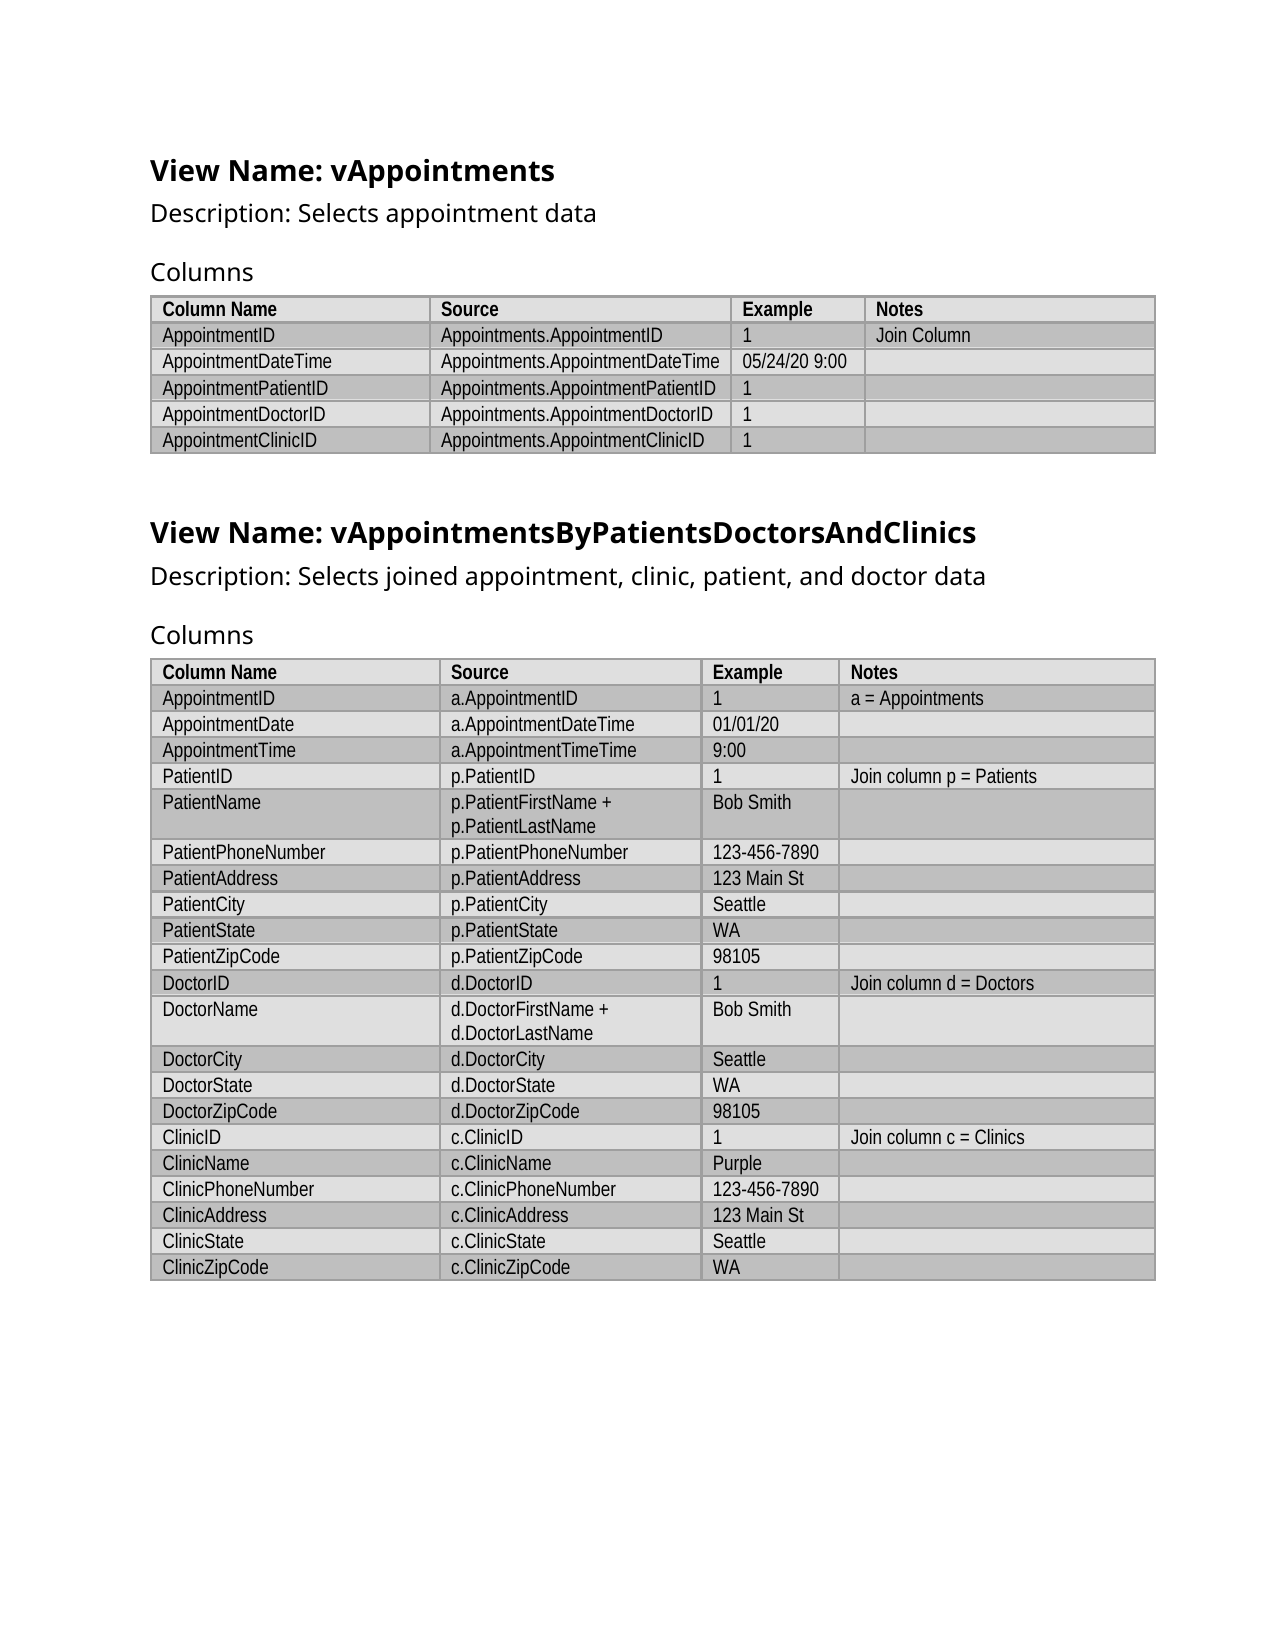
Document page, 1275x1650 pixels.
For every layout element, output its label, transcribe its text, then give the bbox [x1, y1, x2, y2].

table_cell c.ClinicName [441, 1151, 700, 1175]
table_cell 1 [732, 376, 864, 399]
table_cell Appointments.AppointmentDoctorID [431, 402, 730, 426]
table_cell Seattle [703, 1229, 838, 1253]
table_cell a.AppointmentID [441, 686, 700, 710]
table_cell 1 [732, 324, 864, 347]
table_cell d.DoctorZipCode [441, 1099, 700, 1123]
table_cell [866, 376, 1154, 399]
table_cell 123 Main St [703, 866, 838, 890]
table_cell ClinicName [152, 1151, 439, 1175]
table_cell a.AppointmentTimeTime [441, 738, 700, 762]
table_cell c.ClinicZipCode [441, 1255, 700, 1279]
table_cell 123-456-7890 [703, 840, 838, 864]
subtitle View Name: vAppointments [150, 150, 1125, 190]
table_cell 1 [732, 428, 864, 452]
table_header Column Name [152, 298, 429, 321]
table_cell DoctorCity [152, 1047, 439, 1071]
table_cell p.PatientPhoneNumber [441, 840, 700, 864]
table_cell d.DoctorState [441, 1073, 700, 1097]
table_cell [840, 712, 1154, 736]
table_cell AppointmentDate [152, 712, 439, 736]
table_cell [840, 1151, 1154, 1175]
table_cell 123 Main St [703, 1203, 838, 1227]
table_cell AppointmentTime [152, 738, 439, 762]
table_cell ClinicAddress [152, 1203, 439, 1227]
table_cell [840, 1255, 1154, 1279]
table_cell p.PatientFirstName + p.PatientLastName [441, 790, 700, 838]
table_cell DoctorName [152, 997, 439, 1044]
table_cell [840, 1229, 1154, 1253]
table_cell p.PatientAddress [441, 866, 700, 890]
table_cell Bob Smith [703, 790, 838, 838]
table_cell PatientAddress [152, 866, 439, 890]
table_cell [840, 1177, 1154, 1201]
table_cell [840, 997, 1154, 1044]
table_cell AppointmentID [152, 686, 439, 710]
table_cell 1 [703, 764, 838, 788]
table_cell c.ClinicState [441, 1229, 700, 1253]
table_cell Bob Smith [703, 997, 838, 1044]
table_cell WA [703, 919, 838, 942]
table_cell d.DoctorFirstName + d.DoctorLastName [441, 997, 700, 1044]
table_cell c.ClinicAddress [441, 1203, 700, 1227]
table_cell 05/24/20 9:00 [732, 350, 864, 373]
table_cell [866, 428, 1154, 452]
table_header Column Name [152, 660, 439, 684]
text Description: Selects joined appointment, clinic, patient, and doctor data [150, 559, 1125, 593]
table_cell 9:00 [703, 738, 838, 762]
table_cell [840, 893, 1154, 916]
table_cell [840, 945, 1154, 968]
table_header Notes [840, 660, 1154, 684]
subtitle Columns [150, 255, 1125, 289]
table_cell Appointments.AppointmentPatientID [431, 376, 730, 399]
table_cell DoctorZipCode [152, 1099, 439, 1123]
table_cell [840, 1047, 1154, 1071]
table_cell 1 [703, 686, 838, 710]
table_cell Appointments.AppointmentID [431, 324, 730, 347]
table_cell a = Appointments [840, 686, 1154, 710]
table_cell p.PatientID [441, 764, 700, 788]
table_cell 1 [703, 971, 838, 994]
table_cell c.ClinicPhoneNumber [441, 1177, 700, 1201]
table_cell ClinicPhoneNumber [152, 1177, 439, 1201]
table_header Example [703, 660, 838, 684]
table_cell p.PatientState [441, 919, 700, 942]
table_cell Appointments.AppointmentClinicID [431, 428, 730, 452]
table_cell AppointmentPatientID [152, 376, 429, 399]
table_cell 98105 [703, 945, 838, 968]
table_cell p.PatientZipCode [441, 945, 700, 968]
table_cell [866, 350, 1154, 373]
table_cell 01/01/20 [703, 712, 838, 736]
table_cell [840, 866, 1154, 890]
table_cell [840, 738, 1154, 762]
table_cell AppointmentDoctorID [152, 402, 429, 426]
table_cell 1 [732, 402, 864, 426]
table_cell PatientName [152, 790, 439, 838]
table_cell ClinicState [152, 1229, 439, 1253]
table_cell d.DoctorID [441, 971, 700, 994]
table_header Notes [866, 298, 1154, 321]
table_cell PatientCity [152, 893, 439, 916]
table_cell PatientID [152, 764, 439, 788]
text Description: Selects appointment data [150, 196, 1125, 230]
table_cell [866, 402, 1154, 426]
table_cell [840, 1073, 1154, 1097]
table_cell 98105 [703, 1099, 838, 1123]
table_cell WA [703, 1255, 838, 1279]
table_cell 1 [703, 1125, 838, 1149]
table_header Example [732, 298, 864, 321]
table_cell AppointmentID [152, 324, 429, 347]
table_cell ClinicID [152, 1125, 439, 1149]
table_header Source [441, 660, 700, 684]
table_cell PatientState [152, 919, 439, 942]
table_cell Seattle [703, 893, 838, 916]
table_cell [840, 1203, 1154, 1227]
table_cell Appointments.AppointmentDateTime [431, 350, 730, 373]
table_cell PatientPhoneNumber [152, 840, 439, 864]
table_cell 123-456-7890 [703, 1177, 838, 1201]
table_cell AppointmentClinicID [152, 428, 429, 452]
table_cell Purple [703, 1151, 838, 1175]
table_cell [840, 790, 1154, 838]
table_cell AppointmentDateTime [152, 350, 429, 373]
table_cell p.PatientCity [441, 893, 700, 916]
table_cell [840, 1099, 1154, 1123]
table_cell DoctorID [152, 971, 439, 994]
table_cell Join Column [866, 324, 1154, 347]
table_cell ClinicZipCode [152, 1255, 439, 1279]
table_header Source [431, 298, 730, 321]
subtitle View Name: vAppointmentsByPatientsDoctorsAndClinics [150, 513, 1125, 552]
table_cell Join column d = Doctors [840, 971, 1154, 994]
table_cell PatientZipCode [152, 945, 439, 968]
table_cell [840, 919, 1154, 942]
table_cell Join column c = Clinics [840, 1125, 1154, 1149]
table_cell Seattle [703, 1047, 838, 1071]
table_cell WA [703, 1073, 838, 1097]
table_cell Join column p = Patients [840, 764, 1154, 788]
table_cell [840, 840, 1154, 864]
subtitle Columns [150, 618, 1125, 652]
table_cell a.AppointmentDateTime [441, 712, 700, 736]
table_cell DoctorState [152, 1073, 439, 1097]
table_cell c.ClinicID [441, 1125, 700, 1149]
table_cell d.DoctorCity [441, 1047, 700, 1071]
